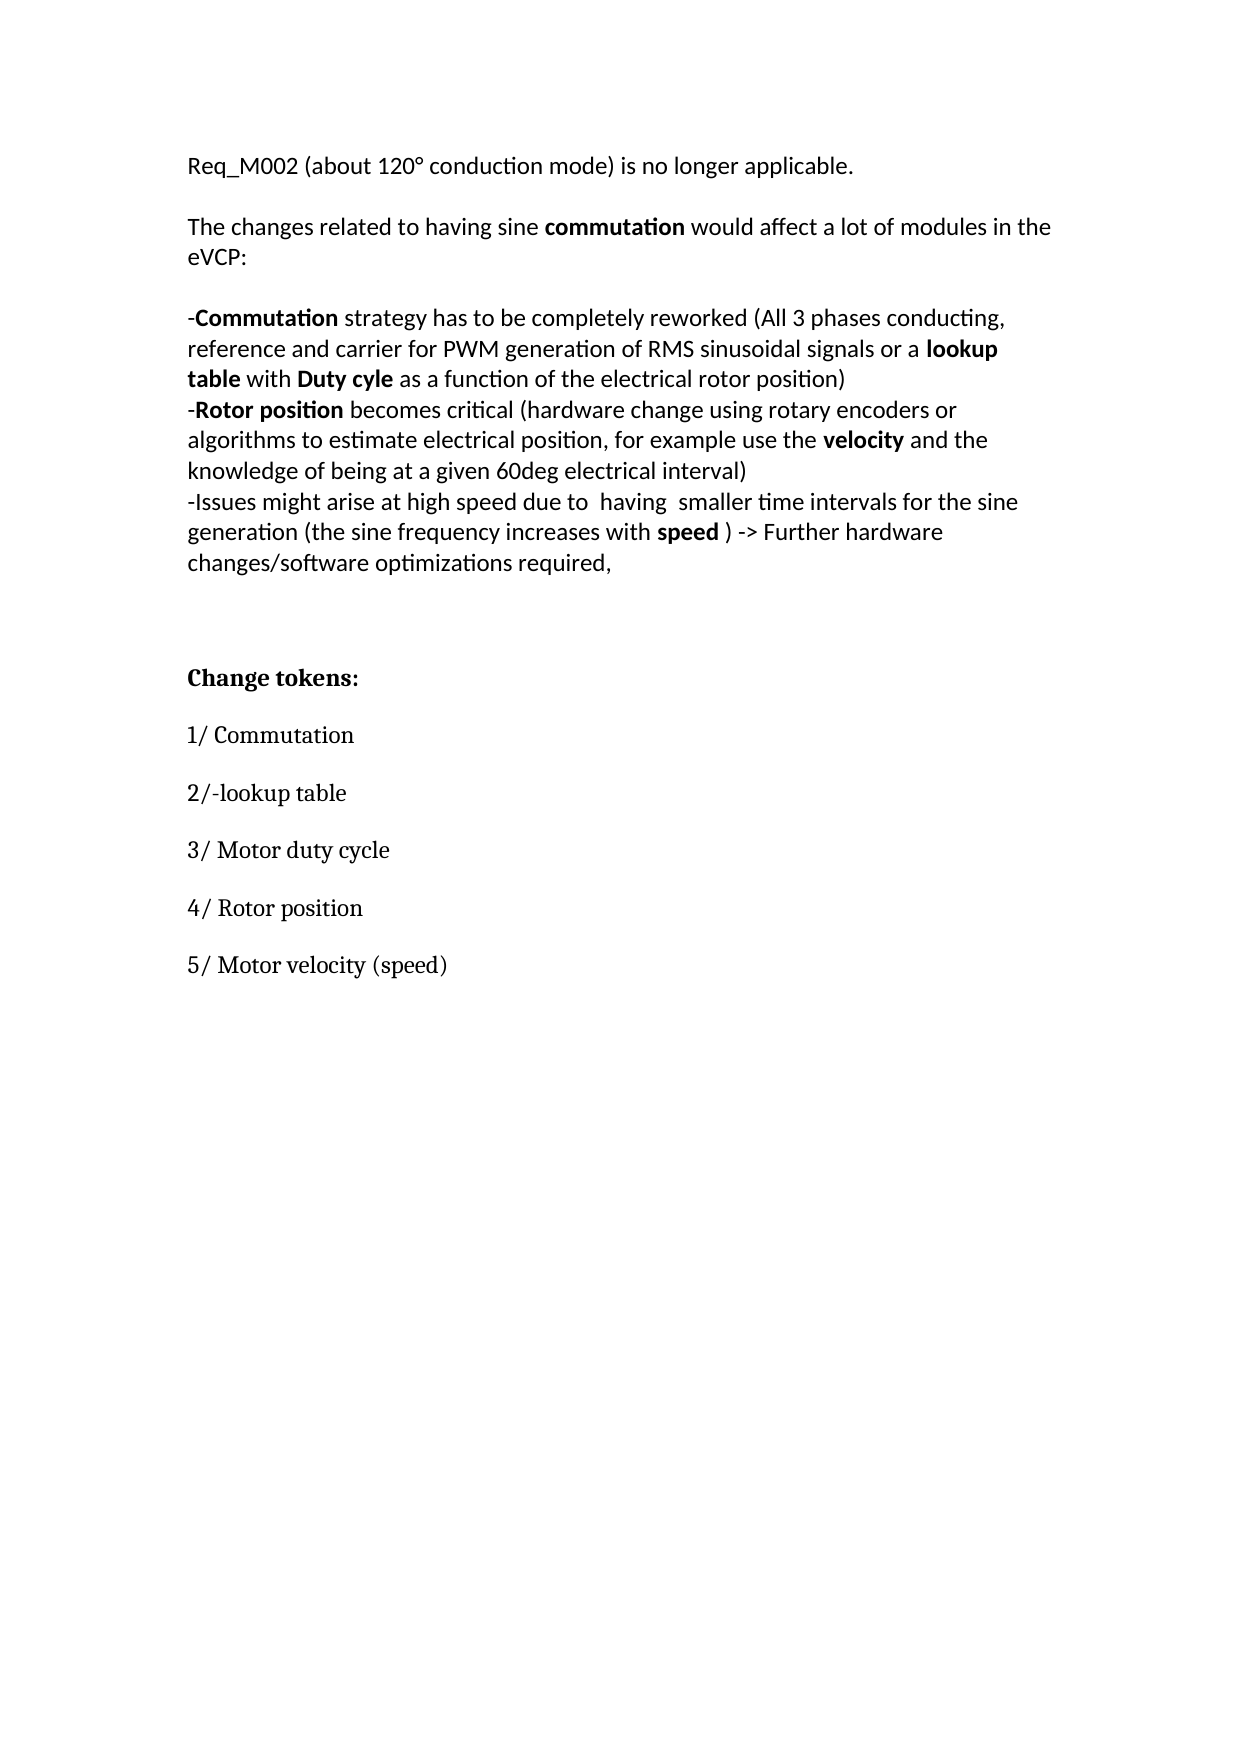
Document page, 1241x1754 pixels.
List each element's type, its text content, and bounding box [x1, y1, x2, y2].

text 3/ Motor duty cycle [187, 836, 1053, 865]
text -Rotor position becomes critical (hardware change using rotary encoders or algorithms to estimate electrical position, for example use the velocity and the knowledge of being at a given 60deg electrical interval) [187, 394, 1053, 486]
text -Commutation strategy has to be completely reworked (All 3 phases conducting, reference and carrier for PWM generation of RMS sinusoidal signals or a lookup table with Duty cyle as a function of the electrical rotor position) [187, 303, 1053, 394]
text Change tokens: [187, 663, 1053, 692]
text 1/ Commutation [187, 721, 1053, 750]
text The changes related to having sine commutation would affect a lot of modules in the eVCP: [187, 211, 1053, 272]
text Req_M002 (about 120° conduction mode) is no longer applicable. [187, 150, 1053, 181]
text 2/-lookup table [187, 778, 1053, 807]
text 4/ Rotor position [187, 893, 1053, 922]
text -Issues might arise at high speed due to having smaller time intervals for the sine generation (the sine frequency increases with speed ) -> Further hardware changes/software optimizations required, [187, 486, 1053, 577]
text 5/ Motor velocity (speed) [187, 951, 1053, 980]
